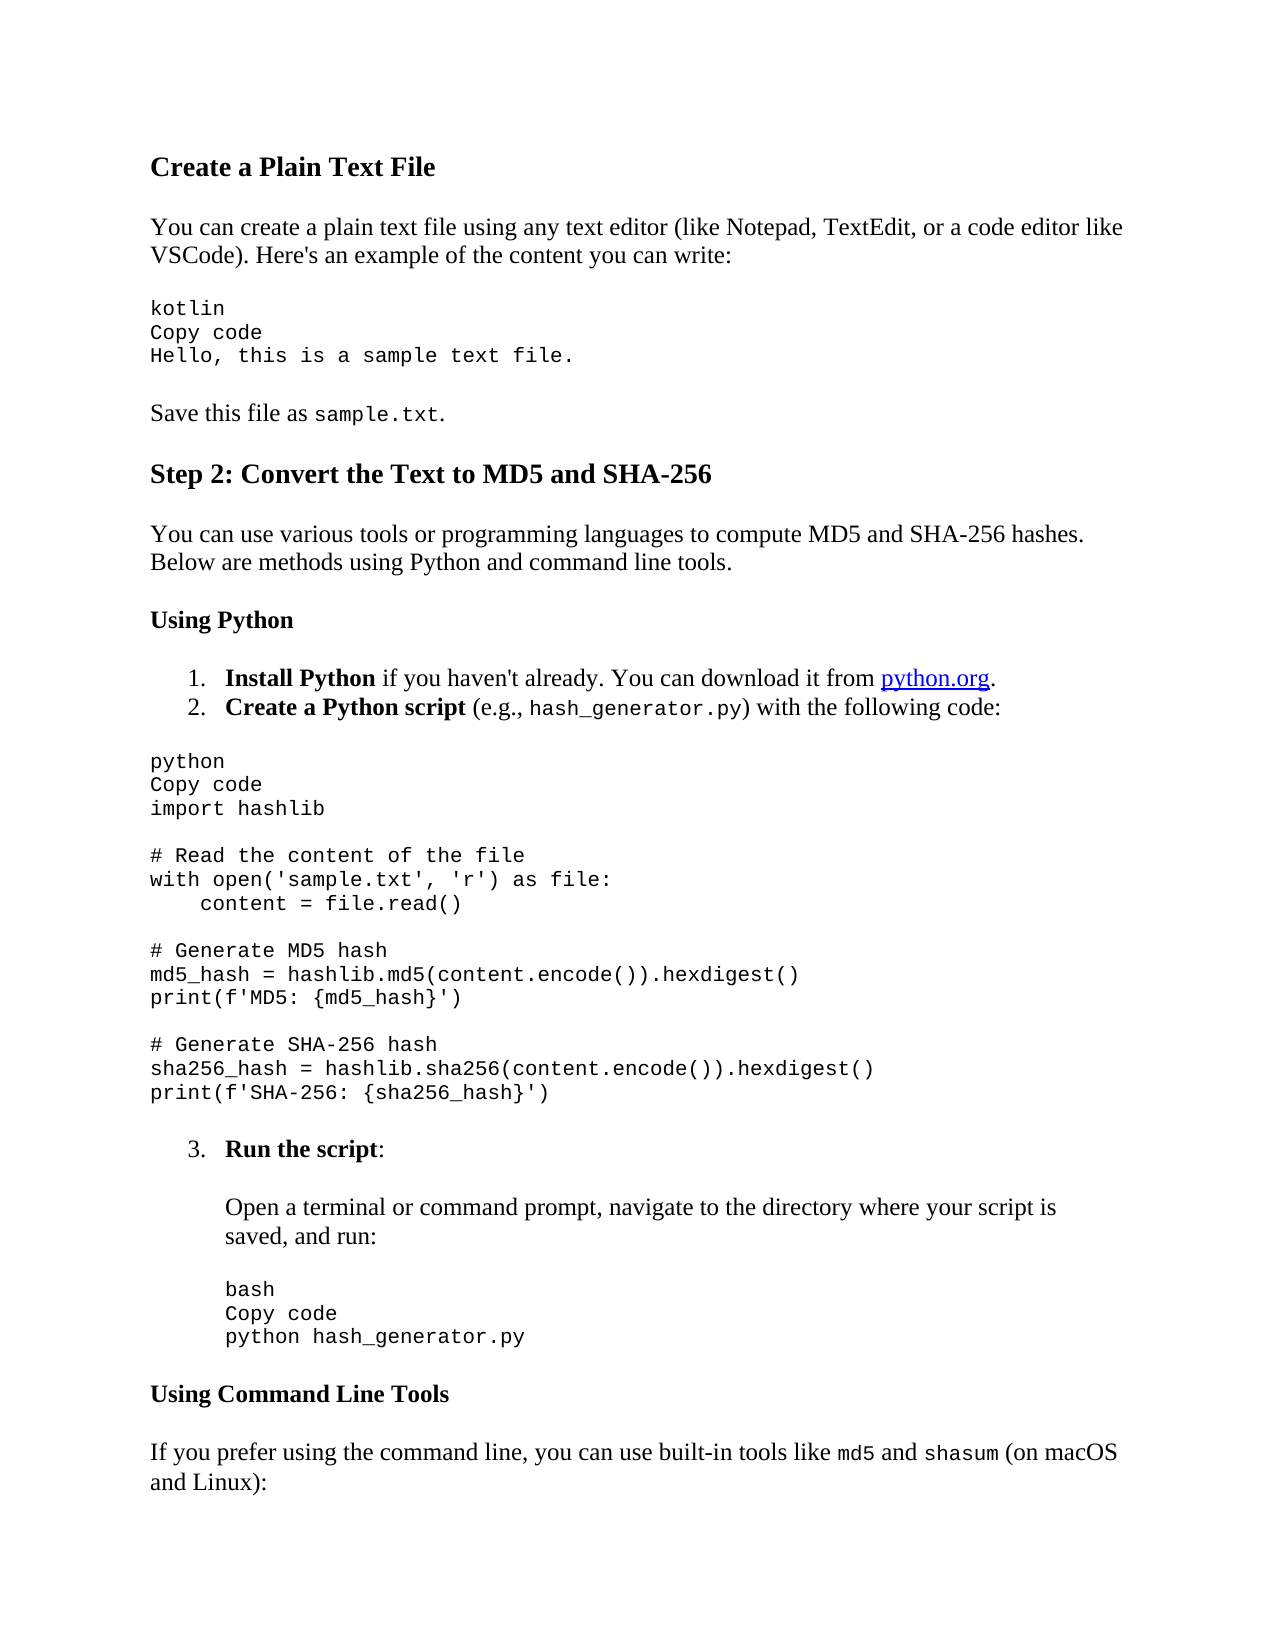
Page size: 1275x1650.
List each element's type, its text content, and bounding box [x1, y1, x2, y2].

text python hash_generator.py [225, 1326, 1125, 1350]
text with open('sample.txt', 'r') as file: [150, 869, 1125, 893]
text # Generate MD5 hash [150, 940, 1125, 963]
text Save this file as sample.txt. [150, 398, 1125, 428]
text Create a Plain Text File [150, 150, 1125, 182]
text import hashlib [150, 798, 1125, 822]
text You can use various tools or programming languages to compute MD5 and SHA-256 hashes. Below are methods using Python and command line tools. [150, 519, 1125, 576]
text You can create a plain text file using any text editor (like Notepad, TextEdit, or a code editor like VSCode). Here's an example of the content you can write: [150, 212, 1125, 269]
text content = file.read() [150, 893, 1125, 916]
text kotlin [150, 298, 1125, 322]
text Hello, this is a sample text file. [150, 346, 1125, 369]
text Copy code [150, 774, 1125, 798]
list Install Python if you haven't already. You can download it from python.org. [187, 663, 1125, 692]
text # Generate SHA-256 hash [150, 1034, 1125, 1058]
text sha256_hash = hashlib.sha256(content.encode()).hexdigest() [150, 1058, 1125, 1082]
text bash [225, 1279, 1125, 1303]
text Step 2: Convert the Text to MD5 and SHA-256 [150, 457, 1125, 489]
text Using Python [150, 605, 1125, 634]
text print(f'SHA-256: {sha256_hash}') [150, 1082, 1125, 1105]
text Copy code [150, 322, 1125, 346]
list Create a Python script (e.g., hash_generator.py) with the following code: [187, 692, 1125, 722]
text If you prefer using the command line, you can use built-in tools like md5 and shasum (on macOS and Linux): [150, 1437, 1125, 1496]
text # Read the content of the file [150, 845, 1125, 869]
text print(f'MD5: {md5_hash}') [150, 987, 1125, 1011]
text python [150, 751, 1125, 774]
list Run the script: [187, 1134, 1125, 1163]
text Using Command Line Tools [150, 1379, 1125, 1408]
text Open a terminal or command prompt, navigate to the directory where your script is saved, and run: [225, 1192, 1125, 1250]
text Copy code [225, 1303, 1125, 1326]
text md5_hash = hashlib.md5(content.encode()).hexdigest() [150, 963, 1125, 987]
